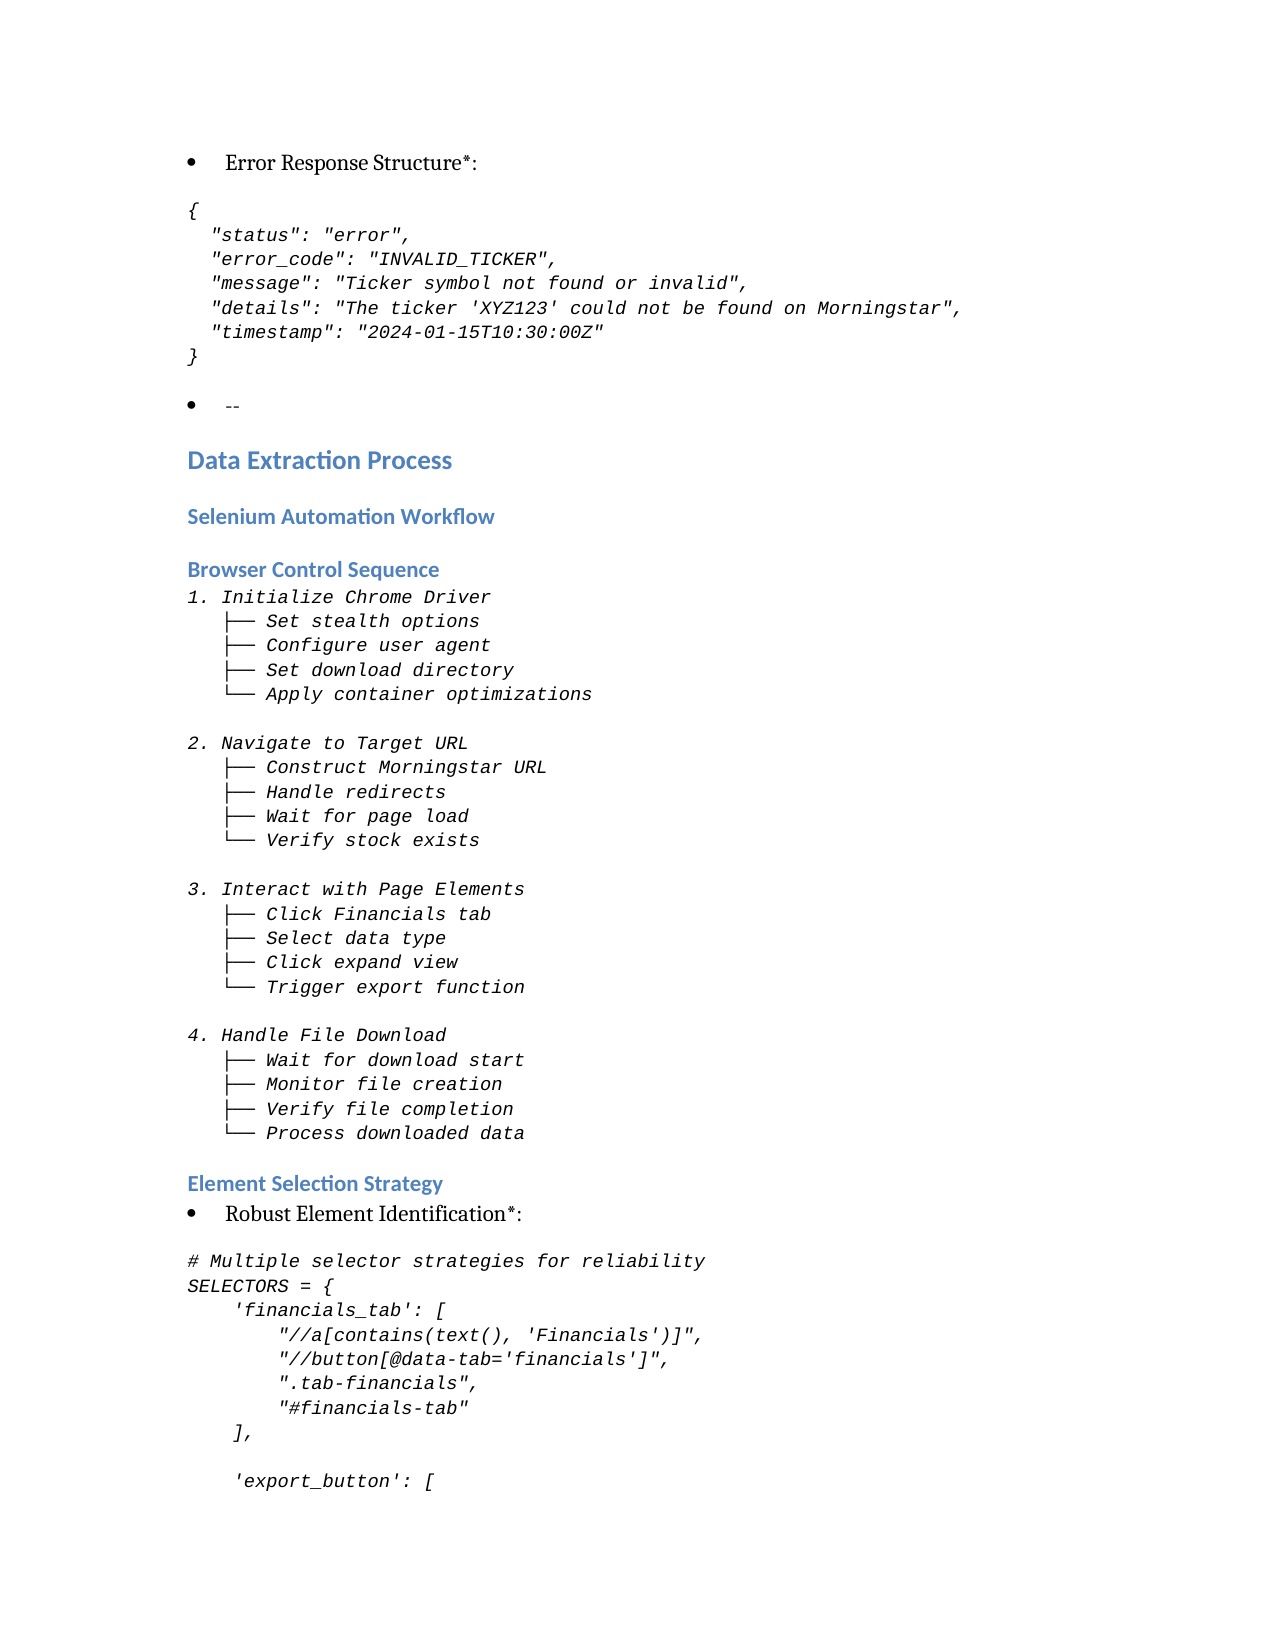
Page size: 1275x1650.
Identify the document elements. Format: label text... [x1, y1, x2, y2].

subtitle Browser Control Sequence [187, 555, 1087, 583]
list Error Response Structure*: [187, 150, 1087, 176]
subtitle Element Selection Strategy [187, 1169, 1087, 1197]
list Robust Element Identification*: [187, 1201, 1087, 1227]
subtitle Data Extraction Process [187, 443, 1087, 477]
text { "status": "error", "error_code": "INVALID_TICKER", "message": "Ticker symbol not found or invalid", "details": "The ticker 'XYZ123' could not be found on Morningstar", "timestamp": "2024-01-15T10:30:00Z" } [187, 201, 1087, 368]
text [187, 1252, 1087, 1493]
list -- [187, 392, 1087, 419]
text 1. Initialize Chrome Driver ├── Set stealth options ├── Configure user agent ├── Set download directory └── Apply container optimizations 2. Navigate to Target URL ├── Construct Morningstar URL ├── Handle redirects ├── Wait for page load └── Verify stock exists 3. Interact with Page Elements ├── Click Financials tab ├── Select data type ├── Click expand view └── Trigger export function 4. Handle File Download ├── Wait for download start ├── Monitor file creation ├── Verify file completion └── Process downloaded data [187, 587, 1087, 1145]
subtitle Selenium Automation Workflow [187, 502, 1087, 530]
